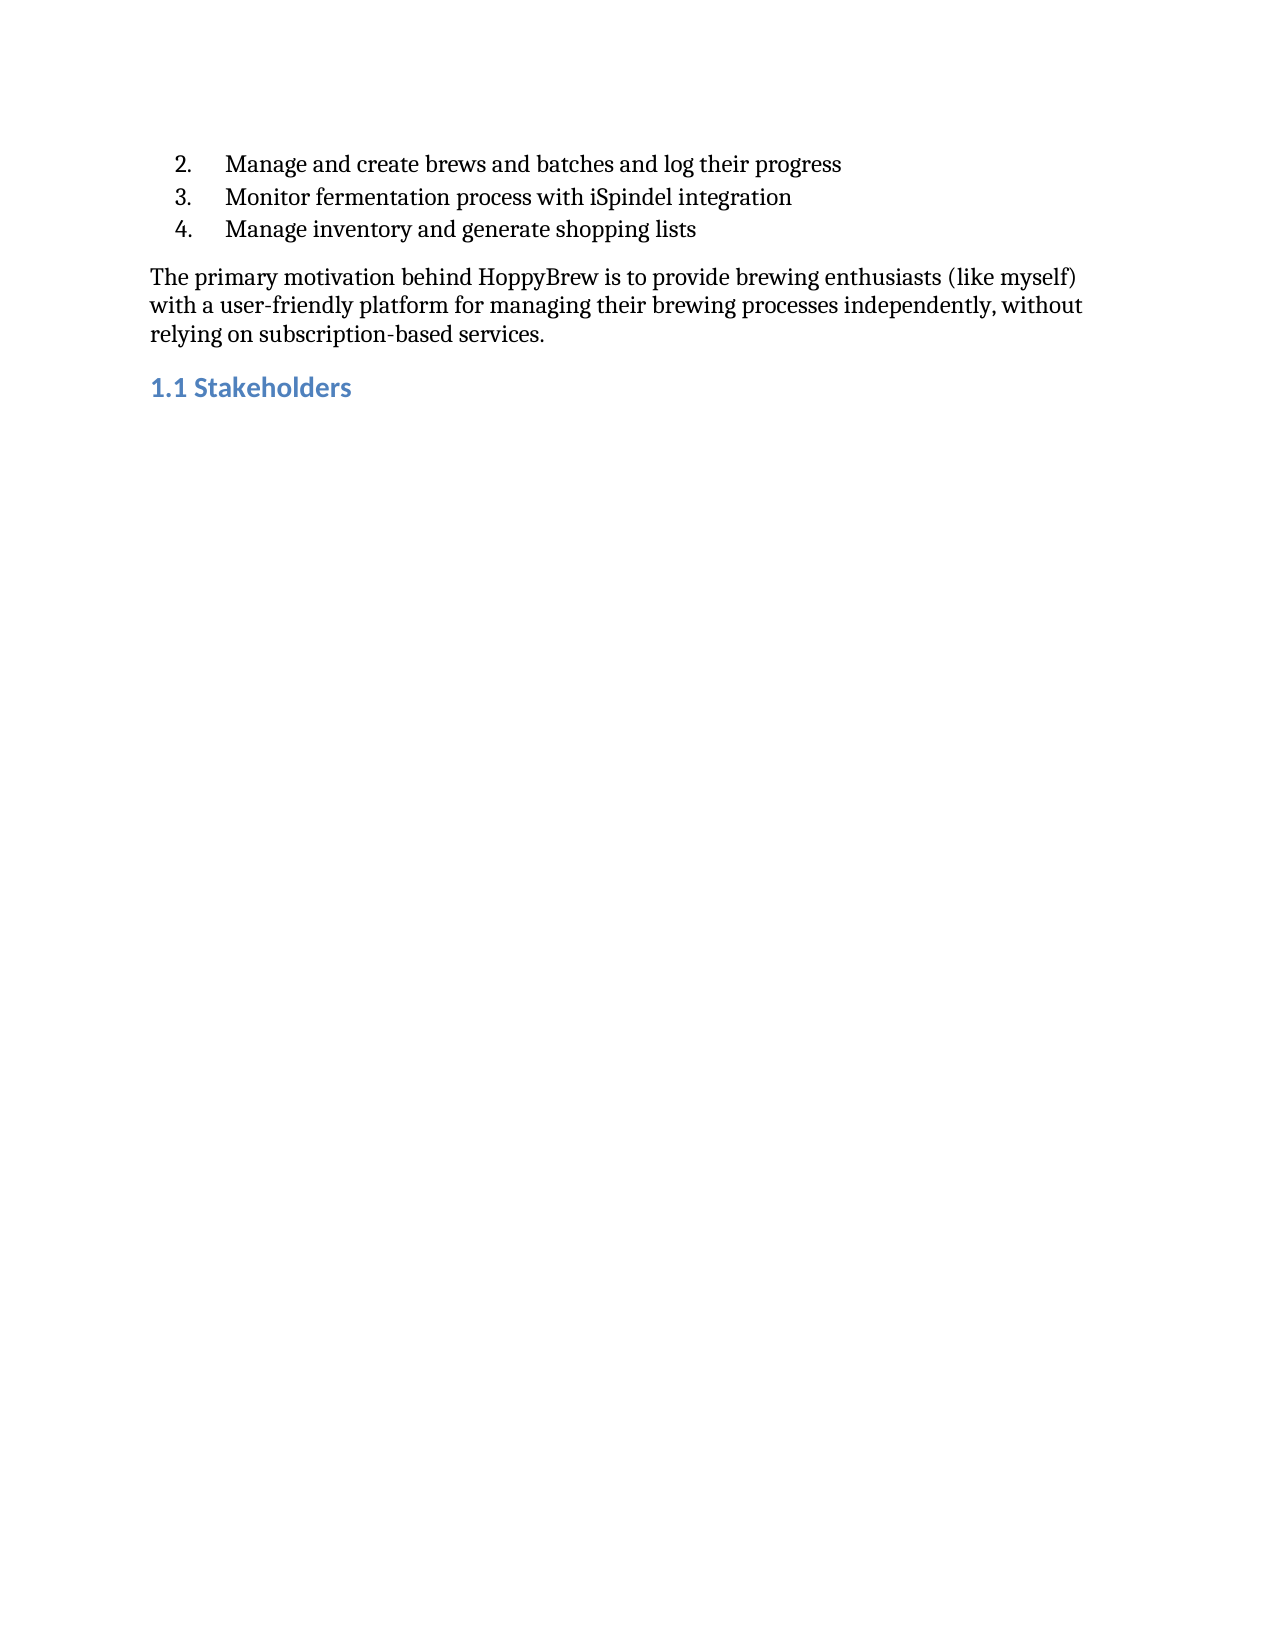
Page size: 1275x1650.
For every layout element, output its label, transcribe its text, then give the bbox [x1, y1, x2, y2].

list Monitor fermentation process with iSpindel integration [175, 182, 1125, 211]
subtitle 1.1 Stakeholders [150, 369, 1125, 405]
list Manage inventory and generate shopping lists [175, 215, 1125, 244]
list Manage and create brews and batches and log their progress [175, 150, 1125, 179]
text The primary motivation behind HoppyBrew is to provide brewing enthusiasts (like myself) with a user-friendly platform for managing their brewing processes independently, without relying on subscription-based services. [150, 262, 1125, 349]
